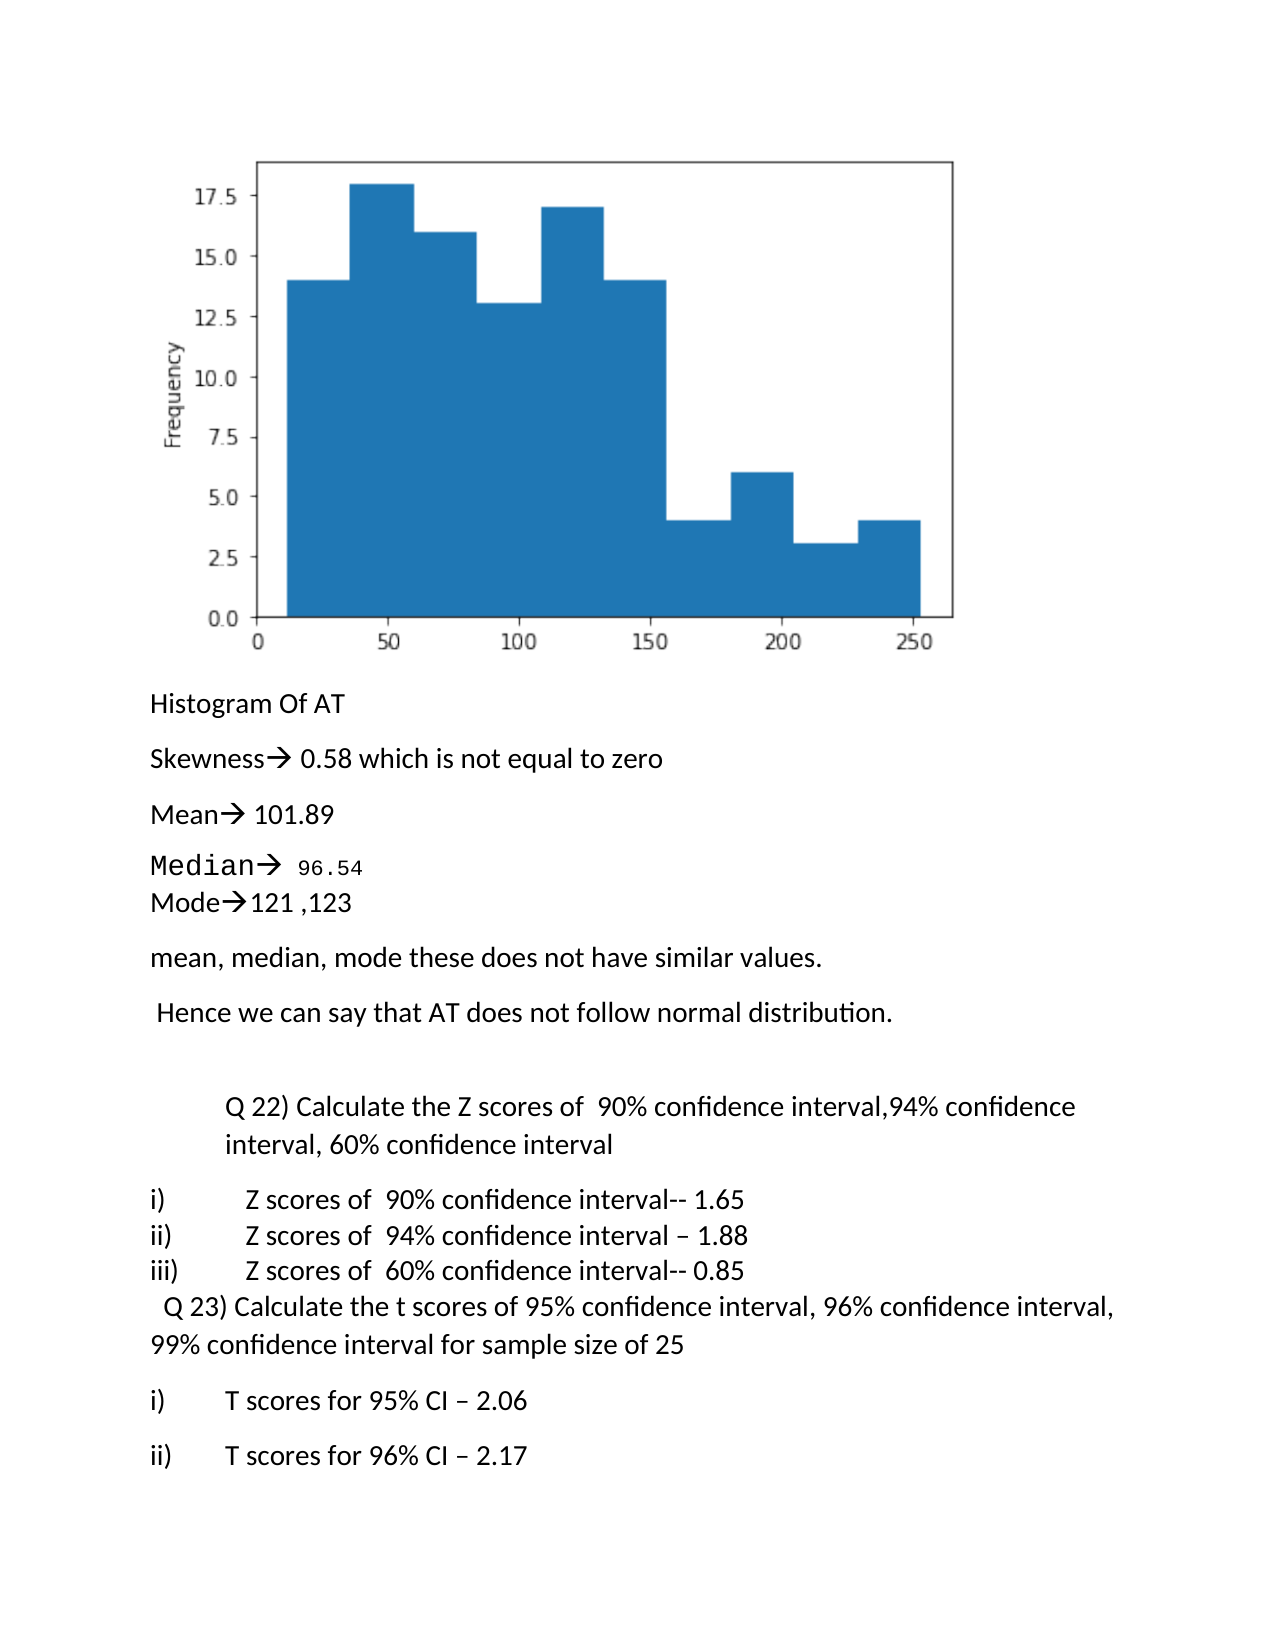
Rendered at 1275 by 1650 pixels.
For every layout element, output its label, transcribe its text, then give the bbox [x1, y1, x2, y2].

text mean, median, mode these does not have similar values. [150, 939, 1125, 974]
text ii) T scores for 96% CI – 2.17 [150, 1437, 1125, 1472]
picture [150, 150, 967, 667]
list Q 22) Calculate the Z scores of 90% confidence interval,94% confidence interval, 60% confidence interval [225, 1088, 1125, 1162]
text Hence we can say that AT does not follow normal distribution. [150, 994, 1125, 1030]
text iii) Z scores of 60% confidence interval-- 0.85 [150, 1252, 1125, 1288]
text Q 23) Calculate the t scores of 95% confidence interval, 96% confidence interval, 99% confidence interval for sample size of 25 [150, 1288, 1125, 1362]
text Skewness 0.58 which is not equal to zero [150, 741, 1125, 776]
text Median 96.54 [150, 851, 1125, 884]
text i) Z scores of 90% confidence interval-- 1.65 [150, 1181, 1125, 1217]
text Histogram Of AT [150, 686, 1125, 721]
text i) T scores for 95% CI – 2.06 [150, 1382, 1125, 1417]
text Mean 101.89 [150, 796, 1125, 831]
text Mode121 ,123 [150, 884, 1125, 919]
text ii) Z scores of 94% confidence interval – 1.88 [150, 1217, 1125, 1252]
